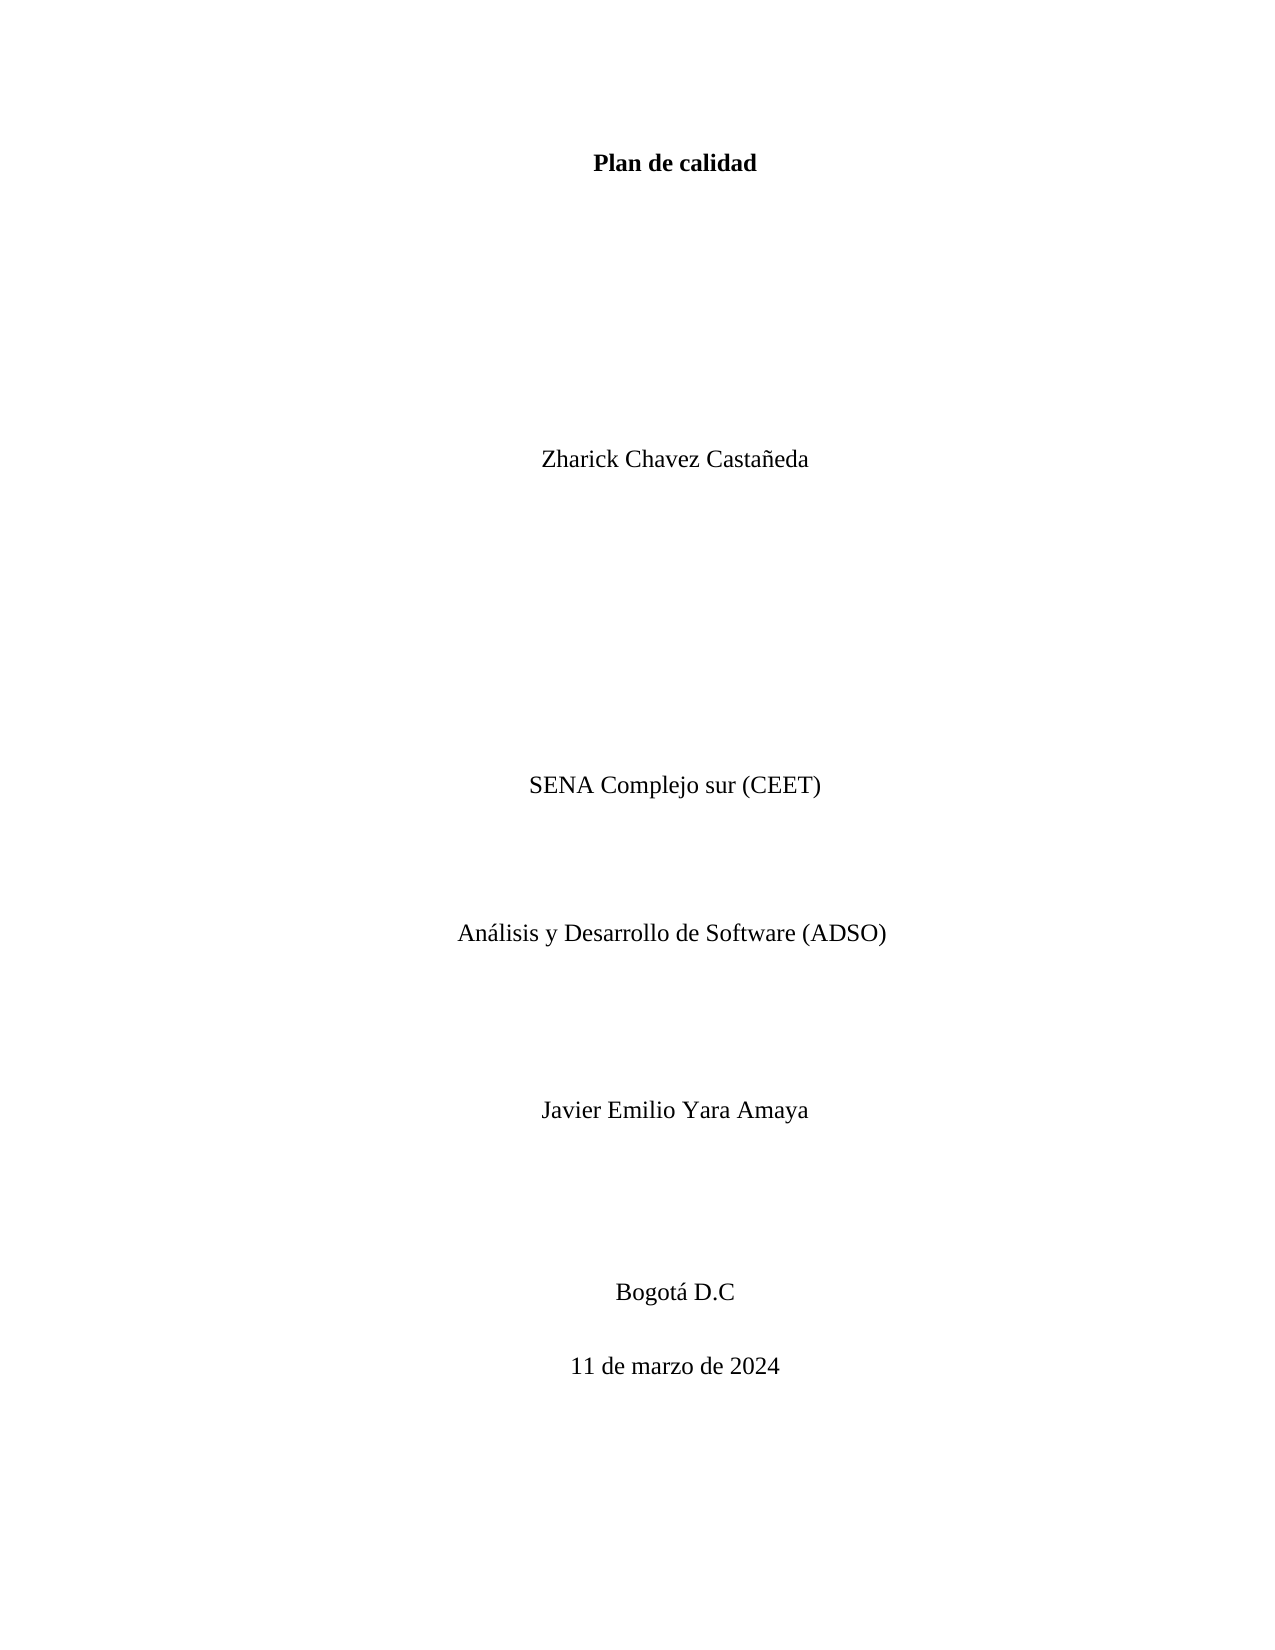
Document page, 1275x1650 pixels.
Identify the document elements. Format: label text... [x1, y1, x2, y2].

text Javier Emilio Yara Amaya [148, 1095, 1127, 1124]
text Plan de calidad [148, 148, 1127, 176]
text Zharick Chavez Castañeda [148, 444, 1127, 473]
text 11 de marzo de 2024 [148, 1351, 1127, 1380]
text Análisis y Desarrollo de Software (ADSO) [148, 918, 1127, 947]
text SENA Complejo sur (CEET) [148, 770, 1127, 798]
text Bogotá D.C [148, 1277, 1127, 1306]
